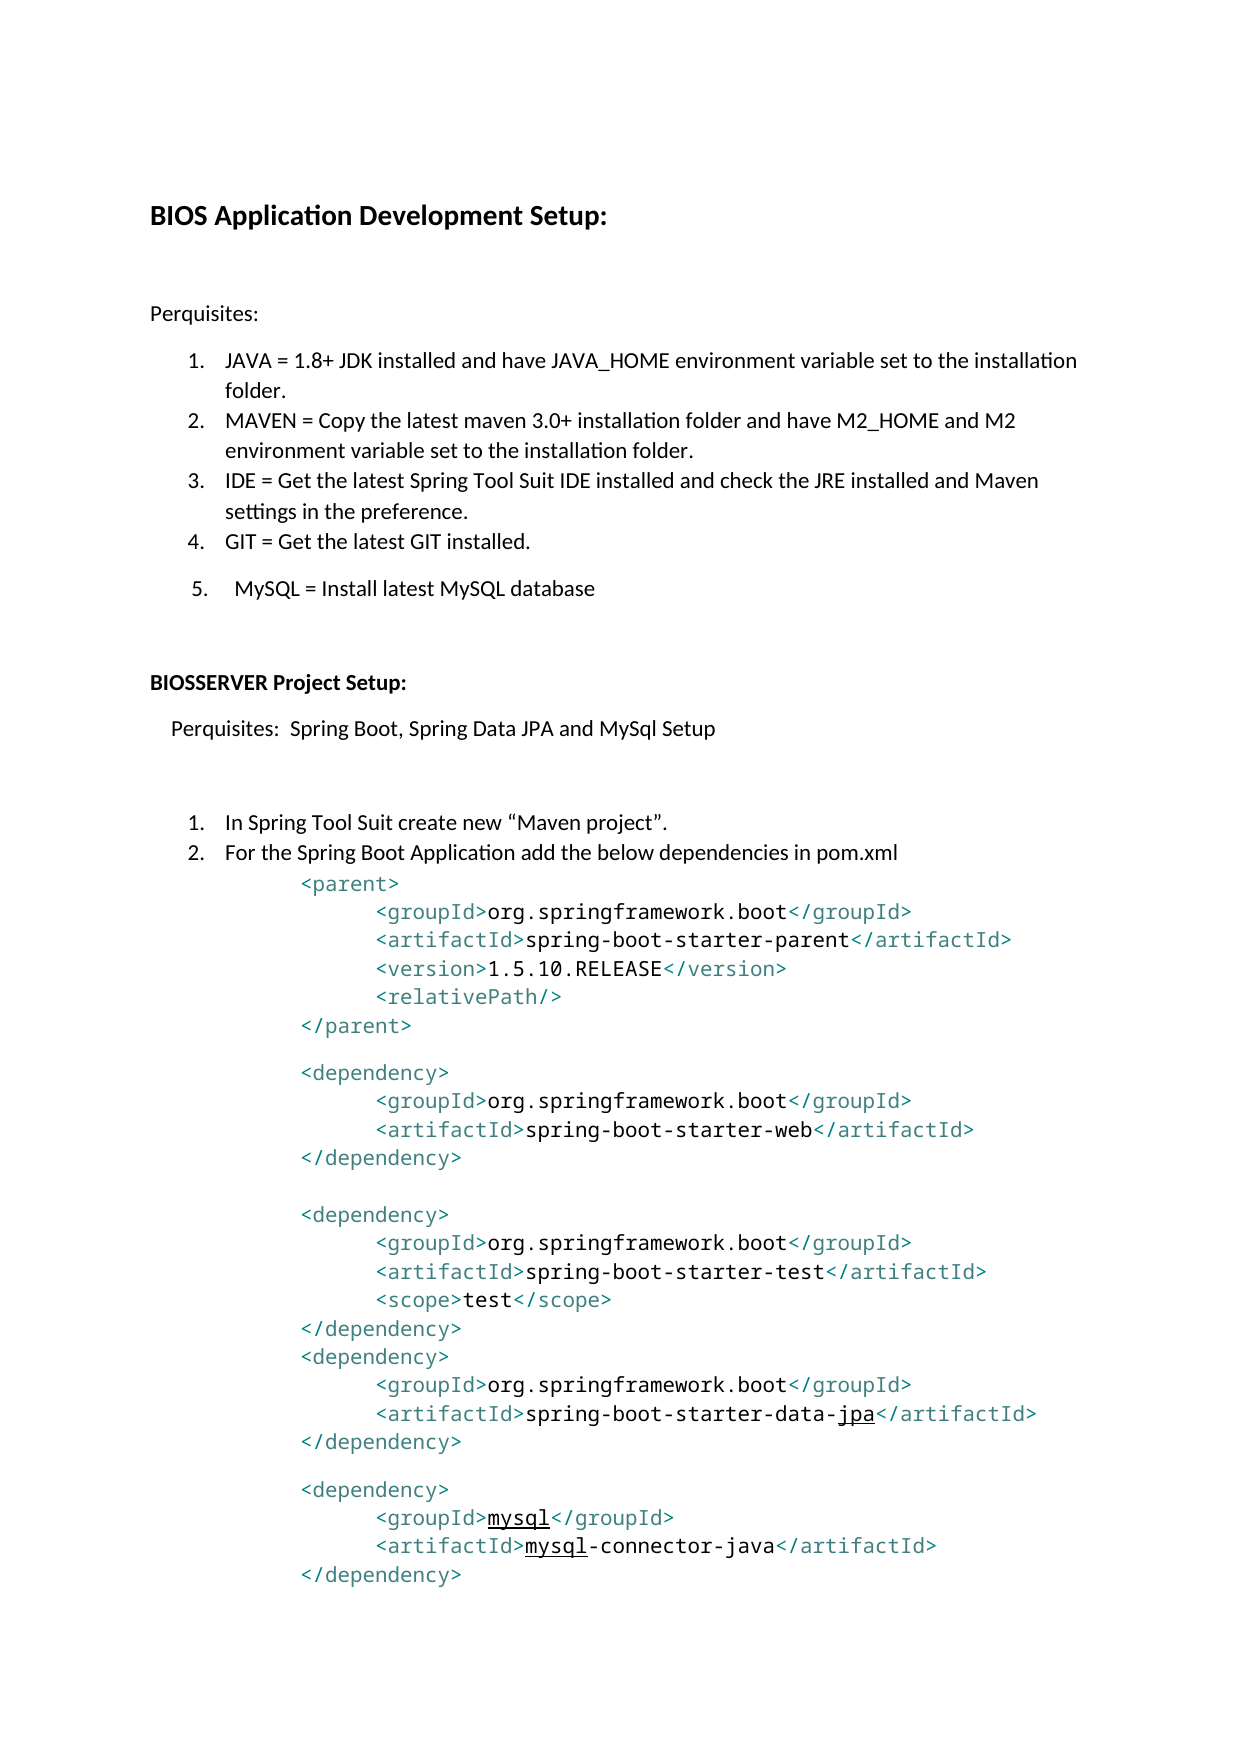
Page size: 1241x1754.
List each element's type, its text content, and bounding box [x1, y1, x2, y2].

text Perquisites: [150, 299, 1090, 327]
list <parent> [225, 869, 1090, 897]
text <groupId>org.springframework.boot</groupId> [150, 1087, 1090, 1115]
text <artifactId>spring-boot-starter-test</artifactId> [150, 1257, 1090, 1285]
list </dependency> [225, 1427, 1090, 1456]
text </dependency> [150, 1560, 1090, 1588]
text <artifactId>spring-boot-starter-web</artifactId> [150, 1115, 1090, 1143]
text Perquisites: Spring Boot, Spring Data JPA and MySql Setup [150, 714, 1090, 742]
list <groupId>org.springframework.boot</groupId> [225, 897, 1090, 926]
list <version>1.5.10.RELEASE</version> [225, 954, 1090, 982]
text <dependency> [225, 1058, 1090, 1087]
list For the Spring Boot Application add the below dependencies in pom.xml [187, 838, 1090, 866]
text BIOSSERVER Project Setup: [150, 668, 1090, 696]
text <groupId>org.springframework.boot</groupId> [150, 1371, 1090, 1399]
list JAVA = 1.8+ JDK installed and have JAVA_HOME environment variable set to the installation folder. [187, 346, 1090, 404]
text <artifactId>mysql-connector-java</artifactId> [150, 1532, 1090, 1560]
text </dependency> [150, 1314, 1090, 1342]
text <artifactId>spring-boot-starter-data-jpa</artifactId> [150, 1399, 1090, 1427]
text </dependency> [150, 1143, 1090, 1172]
list GIT = Get the latest GIT installed. [187, 527, 1090, 555]
text <groupId>org.springframework.boot</groupId> [150, 1228, 1090, 1257]
text <groupId>mysql</groupId> [150, 1503, 1090, 1532]
text <dependency> [150, 1342, 1090, 1371]
text BIOS Application Development Setup: [150, 197, 1090, 232]
list IDE = Get the latest Spring Tool Suit IDE installed and check the JRE installed and Maven settings in the preference. [187, 467, 1090, 525]
text <scope>test</scope> [150, 1285, 1090, 1314]
list <relativePath/> [225, 982, 1090, 1011]
list <artifactId>spring-boot-starter-parent</artifactId> [225, 926, 1090, 954]
text <dependency> [225, 1475, 1090, 1503]
text 5. MySQL = Install latest MySQL database [150, 574, 1090, 602]
list MAVEN = Copy the latest maven 3.0+ installation folder and have M2_HOME and M2 environment variable set to the installation folder. [187, 406, 1090, 464]
list In Spring Tool Suit create new “Maven project”. [187, 808, 1090, 836]
text <dependency> [150, 1200, 1090, 1228]
list </parent> [225, 1011, 1090, 1039]
